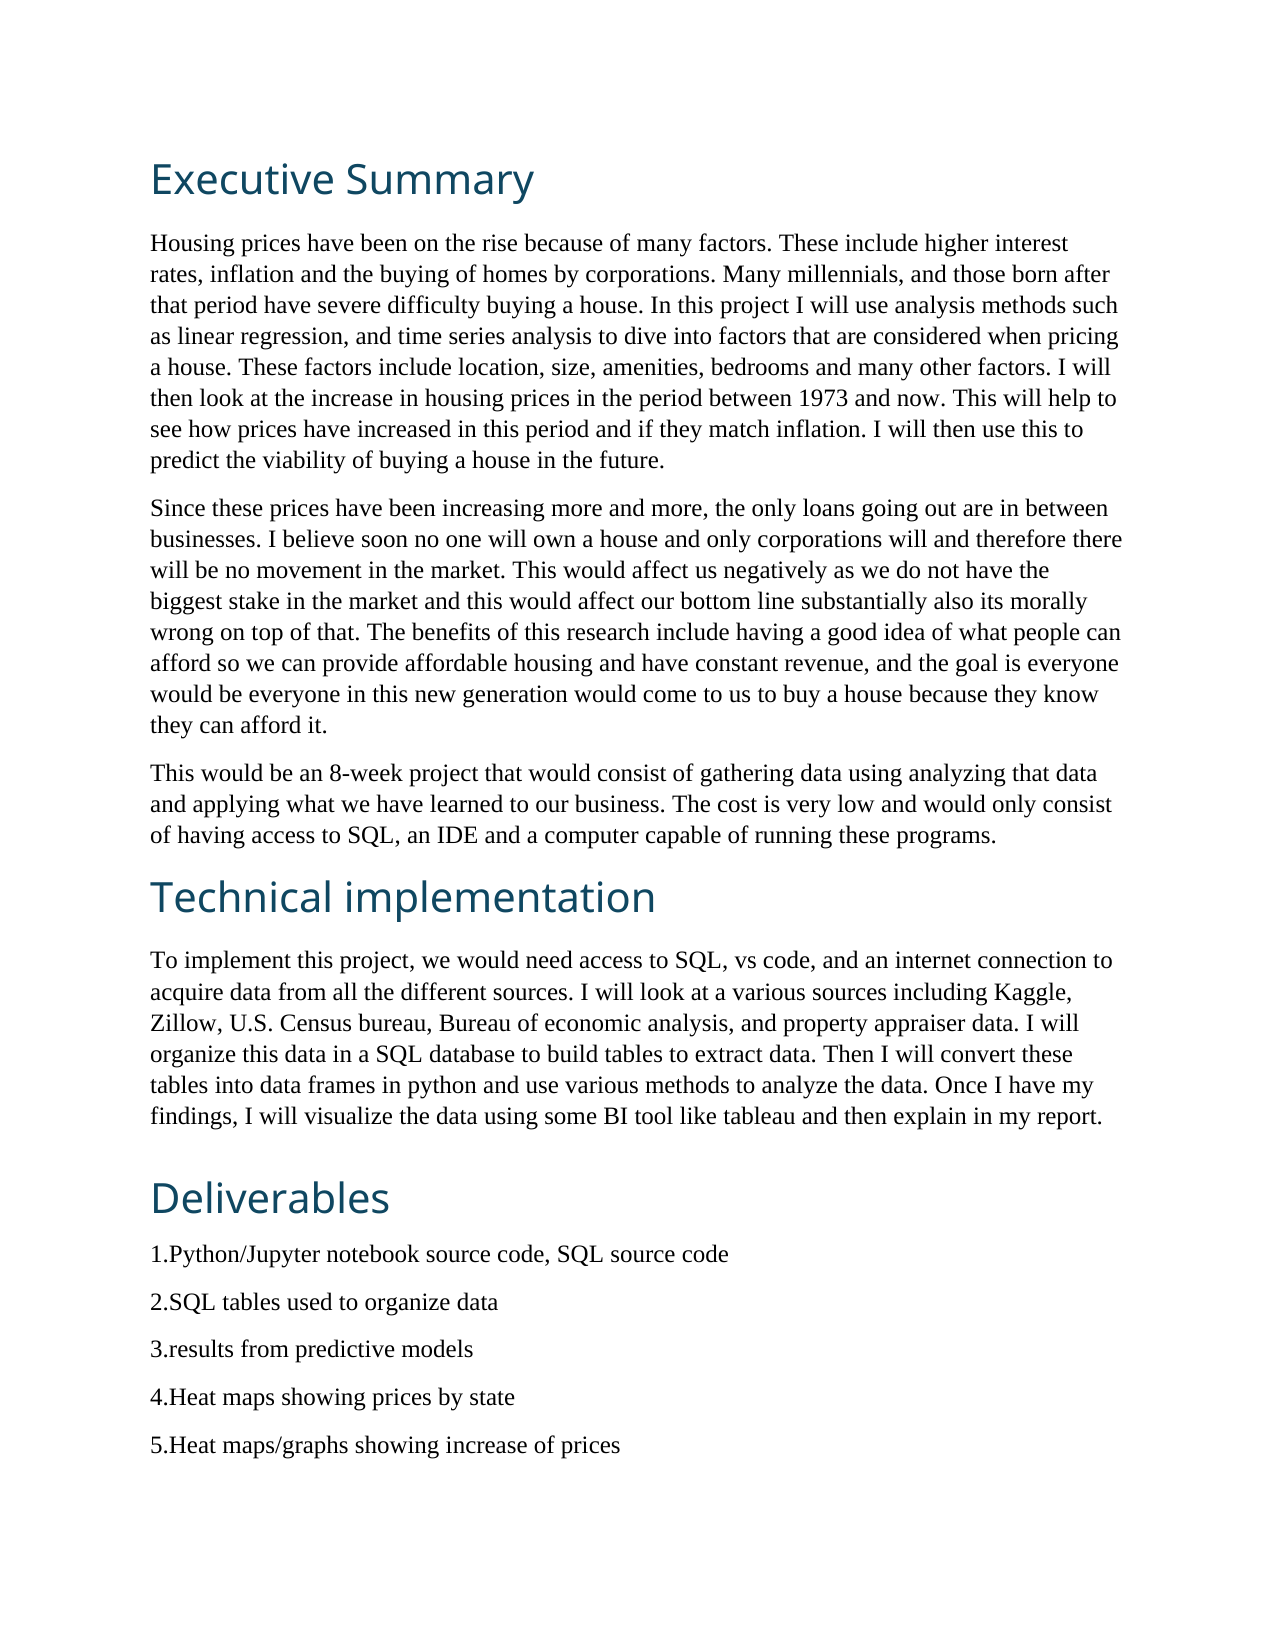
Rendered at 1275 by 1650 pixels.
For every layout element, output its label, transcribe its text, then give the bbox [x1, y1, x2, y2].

text 4.Heat maps showing prices by state [150, 1382, 1125, 1411]
text 1.Python/Jupyter notebook source code, SQL source code [150, 1239, 1125, 1268]
text Technical implementation [150, 868, 1125, 924]
text Since these prices have been increasing more and more, the only loans going out are in between businesses. I believe soon no one will own a house and only corporations will and therefore there will be no movement in the market. This would affect us negatively as we do not have the biggest stake in the market and this would affect our bottom line substantially also its morally wrong on top of that. The benefits of this research include having a good idea of what people can afford so we can provide affordable housing and have constant revenue, and the goal is everyone would be everyone in this new generation would come to us to buy a house because they know they can afford it. [150, 493, 1125, 739]
text To implement this project, we would need access to SQL, vs code, and an internet connection to acquire data from all the different sources. I will look at a various sources including Kaggle, Zillow, U.S. Census bureau, Bureau of economic analysis, and property appraiser data. I will organize this data in a SQL database to build tables to extract data. Then I will convert these tables into data frames in python and use various methods to analyze the data. Once I have my findings, I will visualize the data using some BI tool like tableau and then explain in my report. [150, 946, 1125, 1129]
subtitle Deliverables [150, 1169, 1125, 1226]
text This would be an 8-week project that would consist of gathering data using analyzing that data and applying what we have learned to our business. The cost is very low and would only consist of having access to SQL, an IDE and a computer capable of running these programs. [150, 758, 1125, 849]
text Executive Summary [150, 150, 1125, 207]
text 2.SQL tables used to organize data [150, 1287, 1125, 1315]
text 5.Heat maps/graphs showing increase of prices [150, 1430, 1125, 1458]
text Housing prices have been on the rise because of many factors. These include higher interest rates, inflation and the buying of homes by corporations. Many millennials, and those born after that period have severe difficulty buying a house. In this project I will use analysis methods such as linear regression, and time series analysis to dive into factors that are considered when pricing a house. These factors include location, size, amenities, bedrooms and many other factors. I will then look at the increase in housing prices in the period between 1973 and now. This will help to see how prices have increased in this period and if they match inflation. I will then use this to predict the viability of buying a house in the future. [150, 228, 1125, 474]
text 3.results from predictive models [150, 1334, 1125, 1363]
